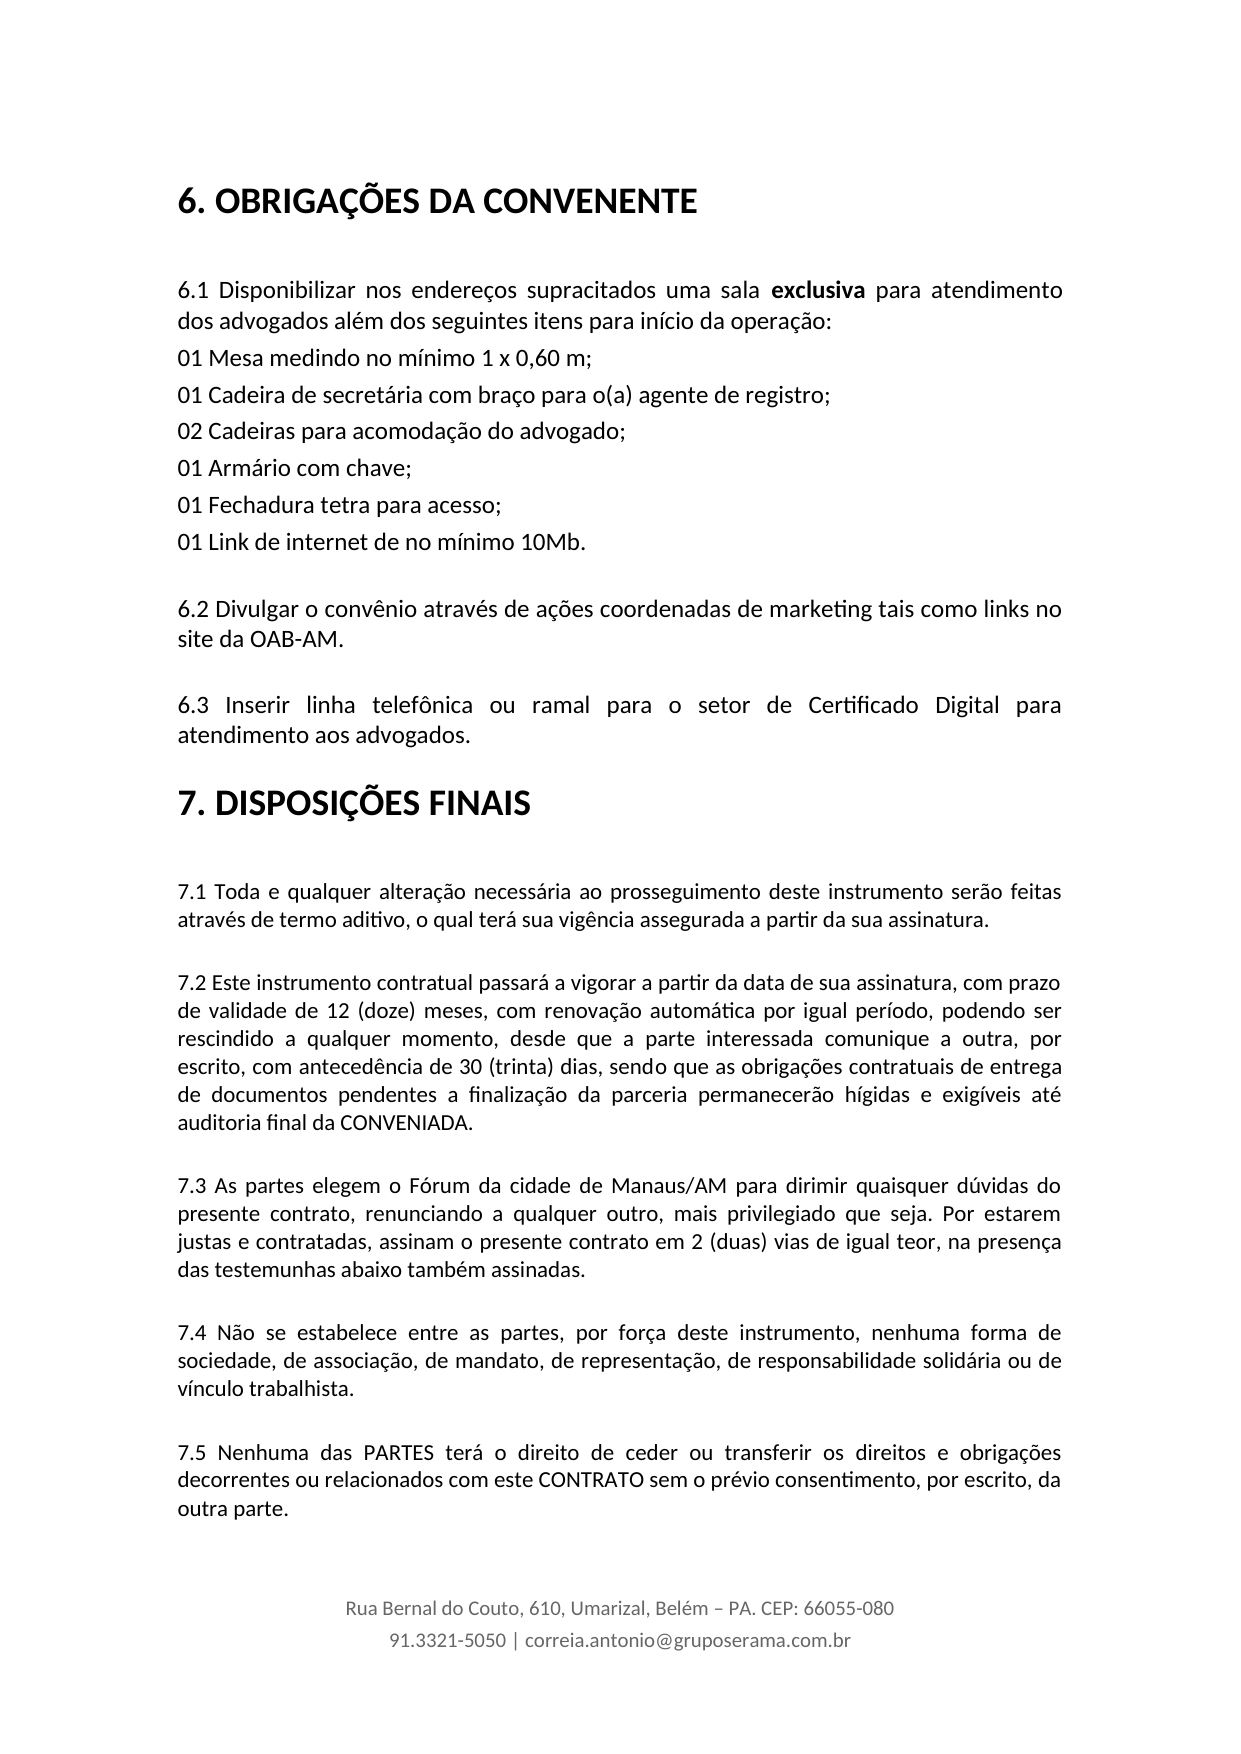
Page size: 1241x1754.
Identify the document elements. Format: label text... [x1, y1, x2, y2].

text 6.2 Divulgar o convênio através de ações coordenadas de marketing tais como links no site da OAB-AM. [177, 563, 1063, 654]
text 7.4 Não se estabelece entre as partes, por força deste instrumento, nenhuma forma de sociedade, de associação, de mandato, de representação, de responsabilidade solidária ou de vínculo trabalhista. [177, 1318, 1063, 1403]
text 6.1 Disponibilizar nos endereços supracitados uma sala exclusiva para atendimento dos advogados além dos seguintes itens para início da operação: [177, 275, 1063, 336]
text 7.1 Toda e qualquer alteração necessária ao prosseguimento deste instrumento serão feitas através de termo aditivo, o qual terá sua vigência assegurada a partir da sua assinatura. [177, 877, 1063, 933]
text 7.5 Nenhuma das PARTES terá o direito de ceder ou transferir os direitos e obrigações decorrentes ou relacionados com este CONTRATO sem o prévio consentimento, por escrito, da outra parte. [177, 1438, 1063, 1522]
text 01 Mesa medindo no mínimo 1 x 0,60 m; [177, 342, 1063, 372]
text 6.3 Inserir linha telefônica ou ramal para o setor de Certificado Digital para atendimento aos advogados. [177, 689, 1063, 750]
text 7.2 Este instrumento contratual passará a vigorar a partir da data de sua assinatura, com prazo de validade de 12 (doze) meses, com renovação automática por igual período, podendo ser rescindido a qualquer momento, desde que a parte interessada comunique a outra, por escrito, com antecedência de 30 (trinta) dias, sendo que as obrigações contratuais de entrega de documentos pendentes a finalização da parceria permanecerão hígidas e exigíveis até auditoria final da CONVENIADA. [177, 968, 1063, 1136]
text 02 Cadeiras para acomodação do advogado; [177, 416, 1063, 446]
text 01 Cadeira de secretária com braço para o(a) agente de registro; [177, 379, 1063, 409]
text 01 Link de internet de no mínimo 10Mb. [177, 526, 1063, 556]
text 01 Armário com chave; [177, 452, 1063, 483]
text 7.3 As partes elegem o Fórum da cidade de Manaus/AM para dirimir quaisquer dúvidas do presente contrato, renunciando a qualquer outro, mais privilegiado que seja. Por estarem justas e contratadas, assinam o presente contrato em 2 (duas) vias de igual teor, na presença das testemunhas abaixo também assinadas. [177, 1171, 1063, 1283]
subtitle 6. OBRIGAÇÕES DA CONVENENTE [177, 177, 1063, 223]
text 01 Fechadura tetra para acesso; [177, 489, 1063, 519]
subtitle 7. DISPOSIÇÕES FINAIS [177, 779, 1063, 825]
